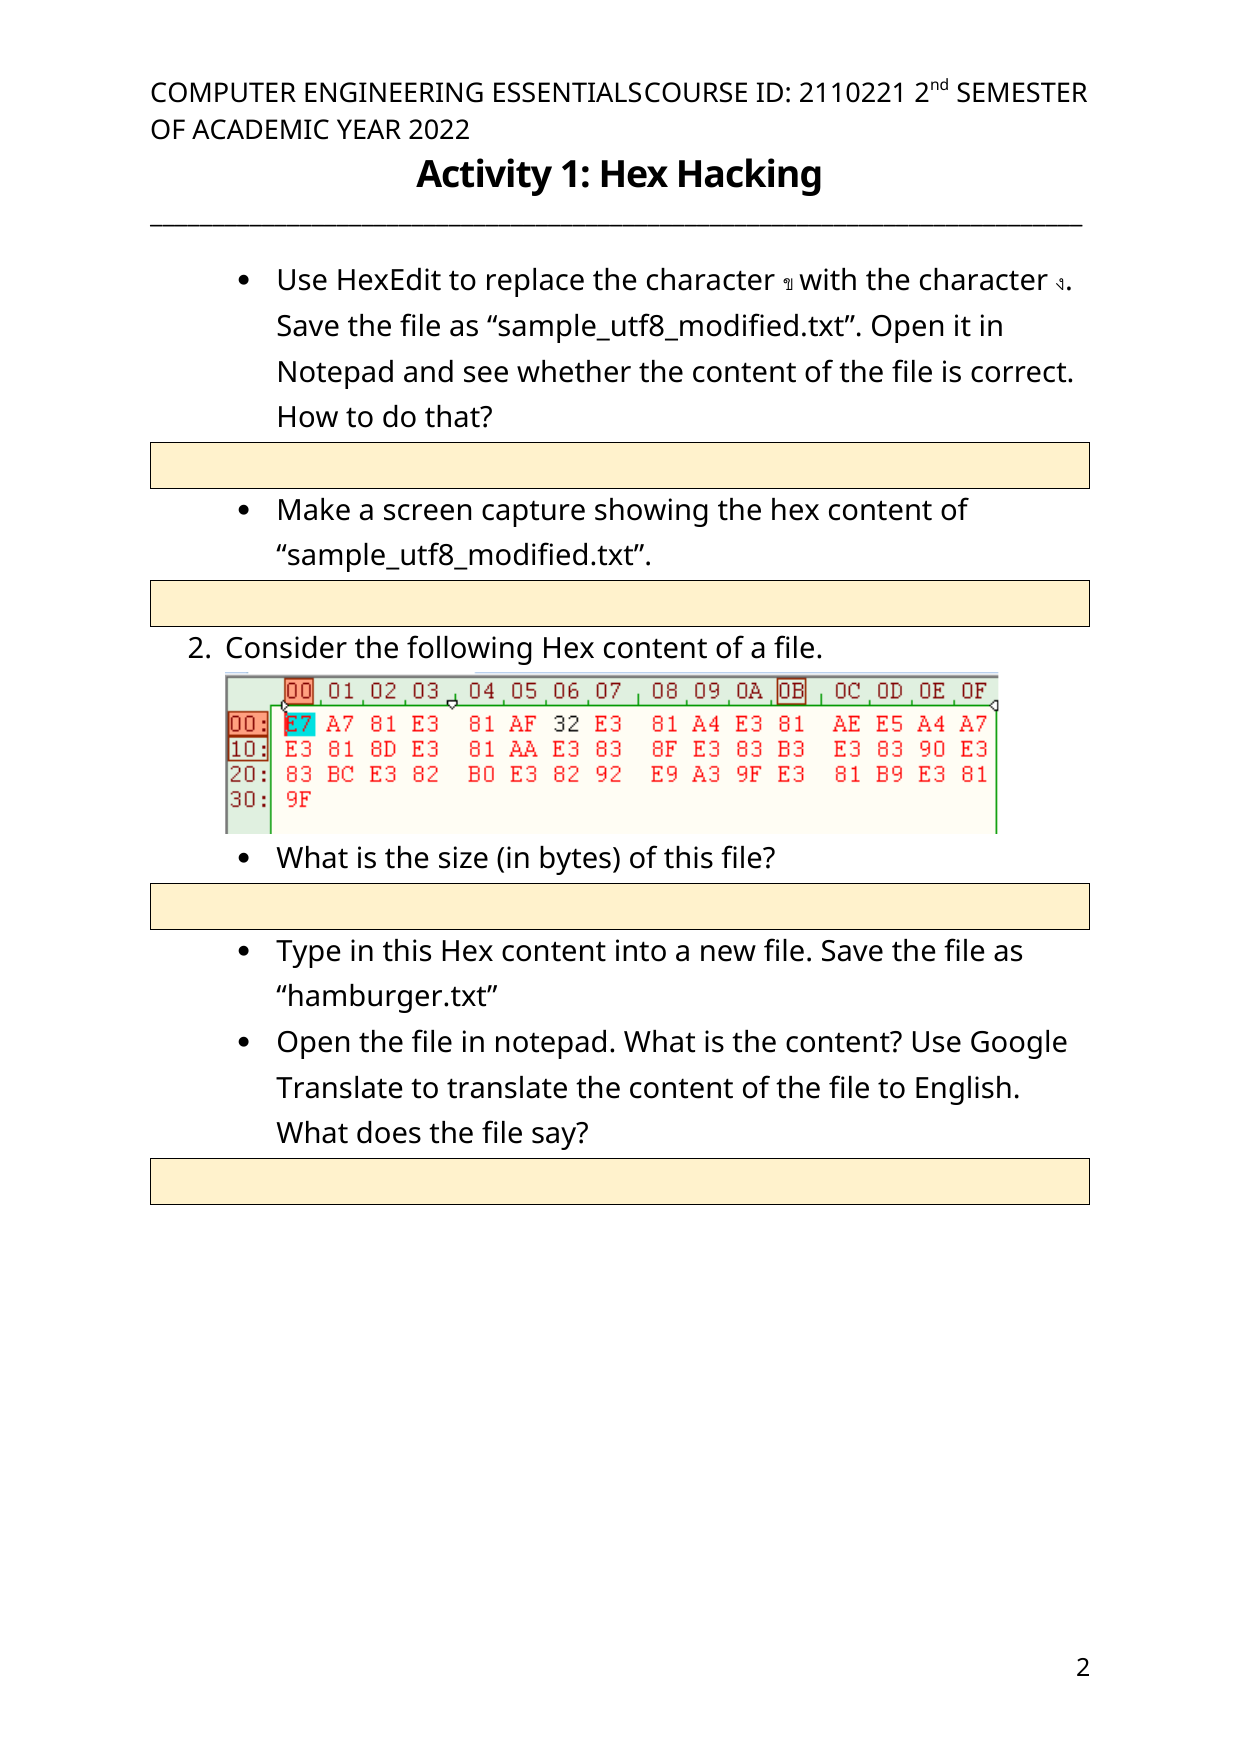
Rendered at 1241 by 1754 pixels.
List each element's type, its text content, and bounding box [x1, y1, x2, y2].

list Make a screen capture showing the hex content of “sample_utf8_modified.txt”. [239, 489, 1090, 574]
table_header [151, 581, 1089, 626]
picture [225, 672, 999, 834]
list What is the size (in bytes) of this file? [239, 838, 1090, 877]
table_header [151, 443, 1089, 488]
list Use HexEdit to replace the character ข with the character ง. Save the file as “sample_utf8_modified.txt”. Open it in Notepad and see whether the content of the file is correct. How to do that? [239, 259, 1090, 436]
list Open the file in notepad. What is the content? Use Google Translate to translate the content of the file to English. What does the file say? [239, 1021, 1090, 1152]
table_header [151, 884, 1089, 929]
list Type in this Hex content into a new file. Save the file as “hamburger.txt” [239, 930, 1090, 1015]
list Consider the following Hex content of a file. [187, 627, 1090, 667]
table_header [151, 1159, 1089, 1204]
